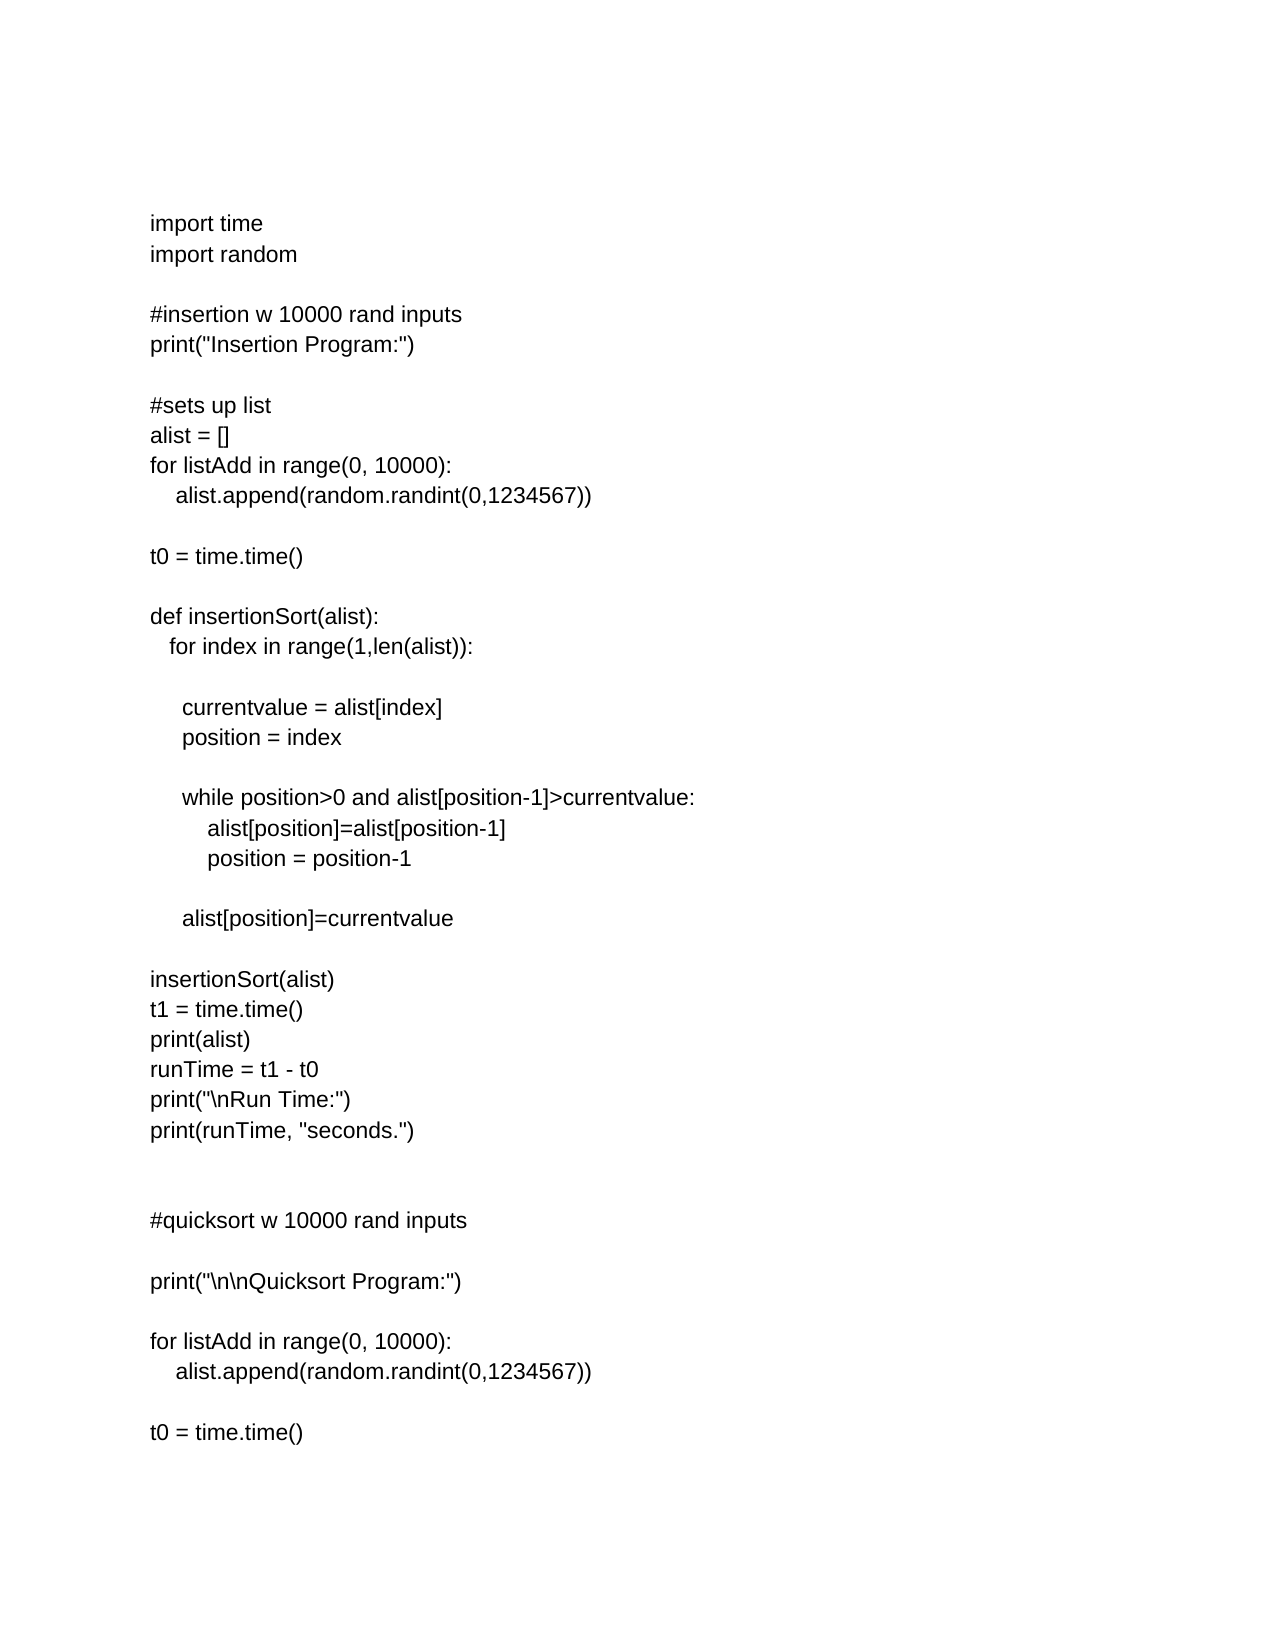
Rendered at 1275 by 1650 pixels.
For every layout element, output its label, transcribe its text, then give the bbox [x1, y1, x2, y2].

text print("\nRun Time:") [150, 1086, 1125, 1113]
text runTime = t1 - t0 [150, 1056, 1125, 1083]
text t1 = time.time() [150, 996, 1125, 1022]
text while position>0 and alist[position-1]>currentvalue: [150, 784, 1125, 811]
text currentvalue = alist[index] [150, 694, 1125, 720]
text print(runTime, "seconds.") [150, 1117, 1125, 1143]
text t0 = time.time() [150, 543, 1125, 569]
text for listAdd in range(0, 10000): [150, 1328, 1125, 1354]
text import time [150, 210, 1125, 237]
text for index in range(1,len(alist)): [150, 633, 1125, 660]
text position = position-1 [150, 845, 1125, 871]
text position = index [150, 724, 1125, 750]
text print("Insertion Program:") [150, 331, 1125, 358]
text print(alist) [150, 1026, 1125, 1052]
text alist[position]=currentvalue [150, 905, 1125, 932]
text for listAdd in range(0, 10000): [150, 452, 1125, 478]
text t0 = time.time() [150, 1419, 1125, 1445]
text print("\n\nQuicksort Program:") [150, 1268, 1125, 1294]
text alist.append(random.randint(0,1234567)) [150, 482, 1125, 509]
text import random [150, 241, 1125, 267]
text alist[position]=alist[position-1] [150, 814, 1125, 841]
text #quicksort w 10000 rand inputs [150, 1207, 1125, 1234]
text alist.append(random.randint(0,1234567)) [150, 1358, 1125, 1385]
text #sets up list [150, 392, 1125, 418]
text insertionSort(alist) [150, 966, 1125, 992]
text alist = [] [150, 422, 1125, 448]
text def insertionSort(alist): [150, 603, 1125, 629]
text #insertion w 10000 rand inputs [150, 301, 1125, 327]
